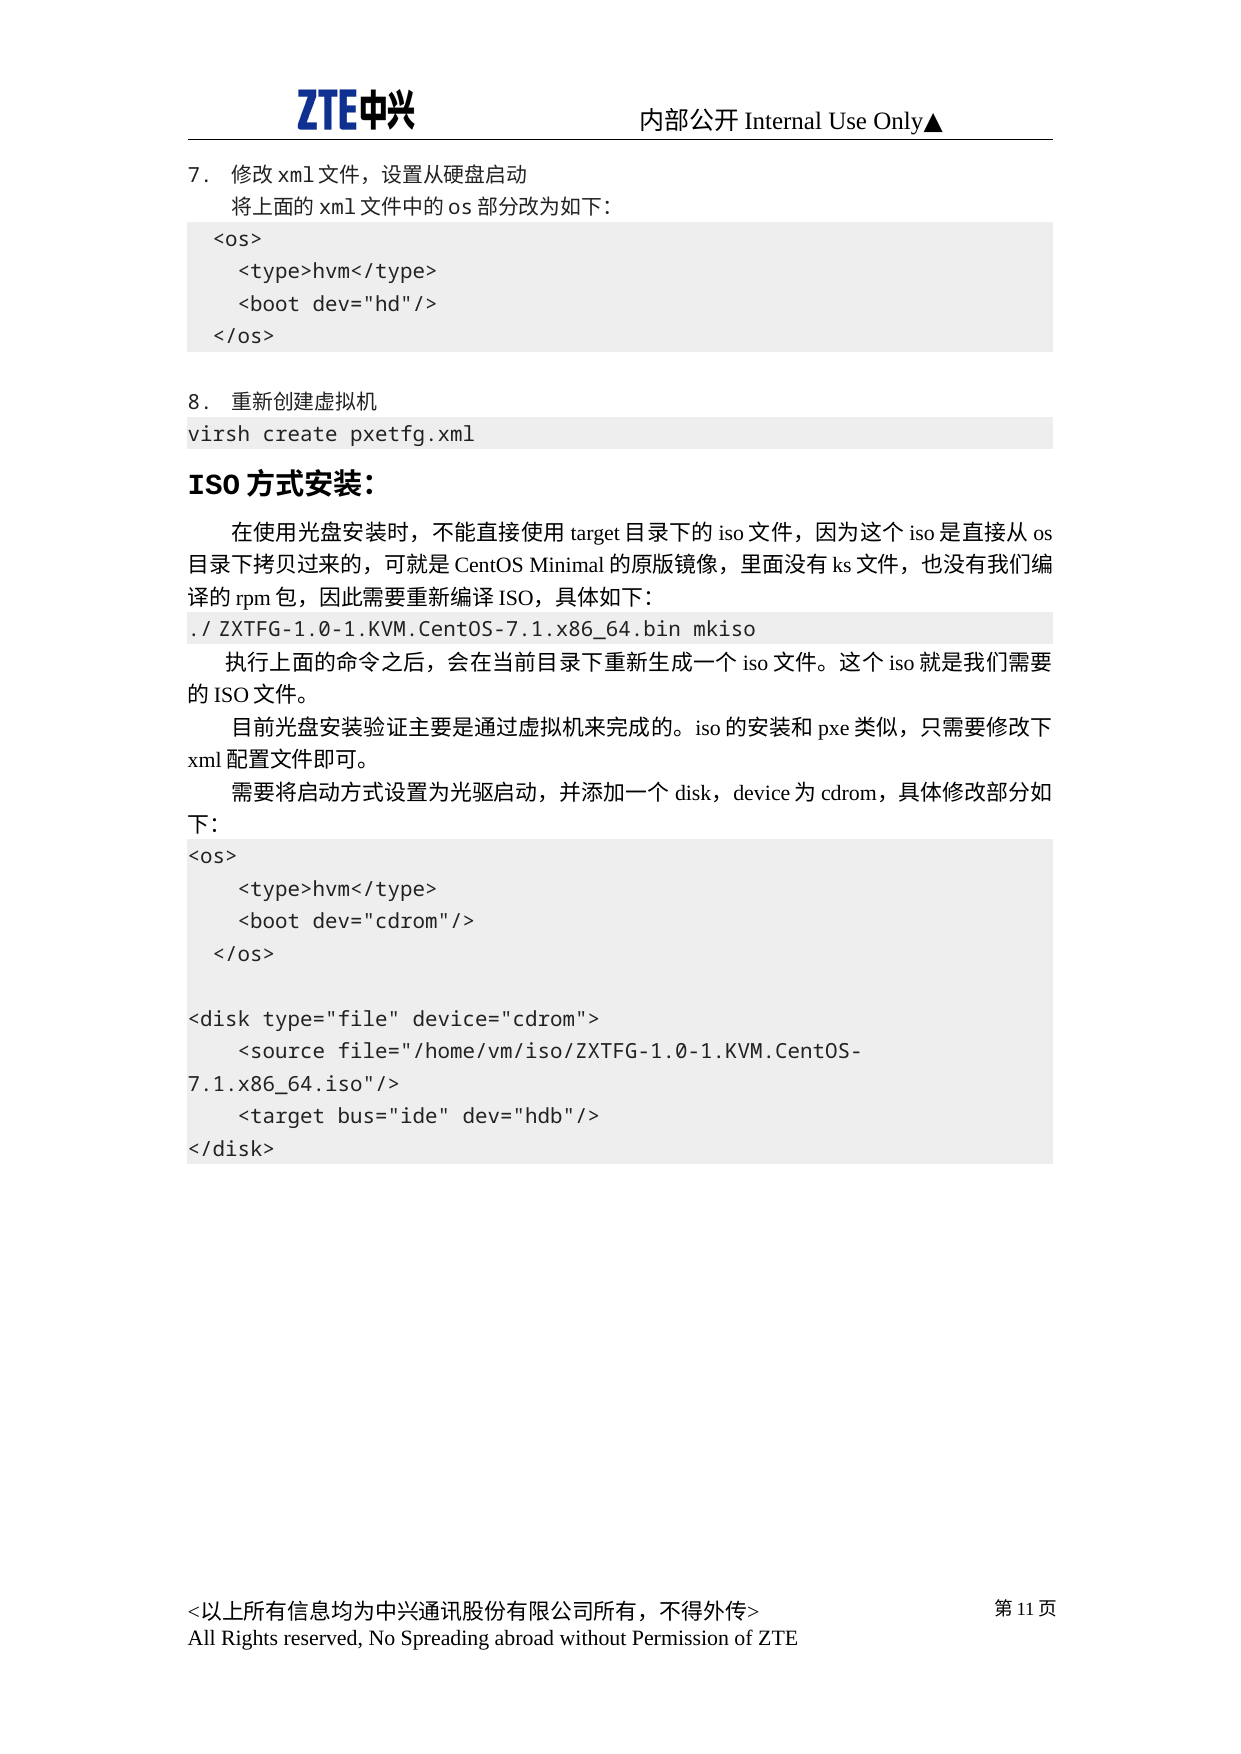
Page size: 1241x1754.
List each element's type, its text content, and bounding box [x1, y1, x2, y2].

text </disk> [187, 1132, 1053, 1164]
text <source file="/home/vm/iso/ZXTFG-1.0-1.KVM.CentOS-7.1.x86_64.iso"/> [187, 1034, 1053, 1099]
text ./ ZXTFG-1.0-1.KVM.CentOS-7.1.x86_64.bin mkiso [187, 612, 1053, 644]
text <os> [187, 222, 1053, 254]
text virsh create pxetfg.xml [187, 417, 1053, 449]
list 重新创建虚拟机 [187, 384, 1053, 417]
text <target bus="ide" dev="hdb"/> [187, 1099, 1053, 1132]
text <type>hvm</type> [187, 872, 1053, 904]
text <boot dev="hd"/> [187, 287, 1053, 319]
text 目前光盘安装验证主要是通过虚拟机来完成的。iso的安装和pxe类似，只需要修改下xml配置文件即可。 [187, 709, 1053, 774]
text 需要将启动方式设置为光驱启动，并添加一个disk，device为cdrom，具体修改部分如下： [187, 774, 1053, 839]
text 在使用光盘安装时，不能直接使用target目录下的iso文件，因为这个iso是直接从os目录下拷贝过来的，可就是CentOS Minimal的原版镜像，里面没有ks文件，也没有我们编译的rpm包，因此需要重新编译ISO，具体如下： [187, 514, 1053, 612]
text </os> [187, 319, 1053, 352]
picture [297, 88, 415, 130]
text <boot dev="cdrom"/> [187, 904, 1053, 937]
text </os> [187, 937, 1053, 969]
text 执行上面的命令之后，会在当前目录下重新生成一个iso文件。这个iso就是我们需要的ISO文件。 [187, 644, 1053, 709]
text <type>hvm</type> [187, 254, 1053, 287]
text <disk type="file" device="cdrom"> [187, 1002, 1053, 1034]
text ISO方式安装： [187, 449, 1053, 514]
text <os> [187, 839, 1053, 872]
text 将上面的xml文件中的os部分改为如下： [187, 189, 1053, 222]
list 修改xml文件，设置从硬盘启动 [187, 157, 1053, 189]
